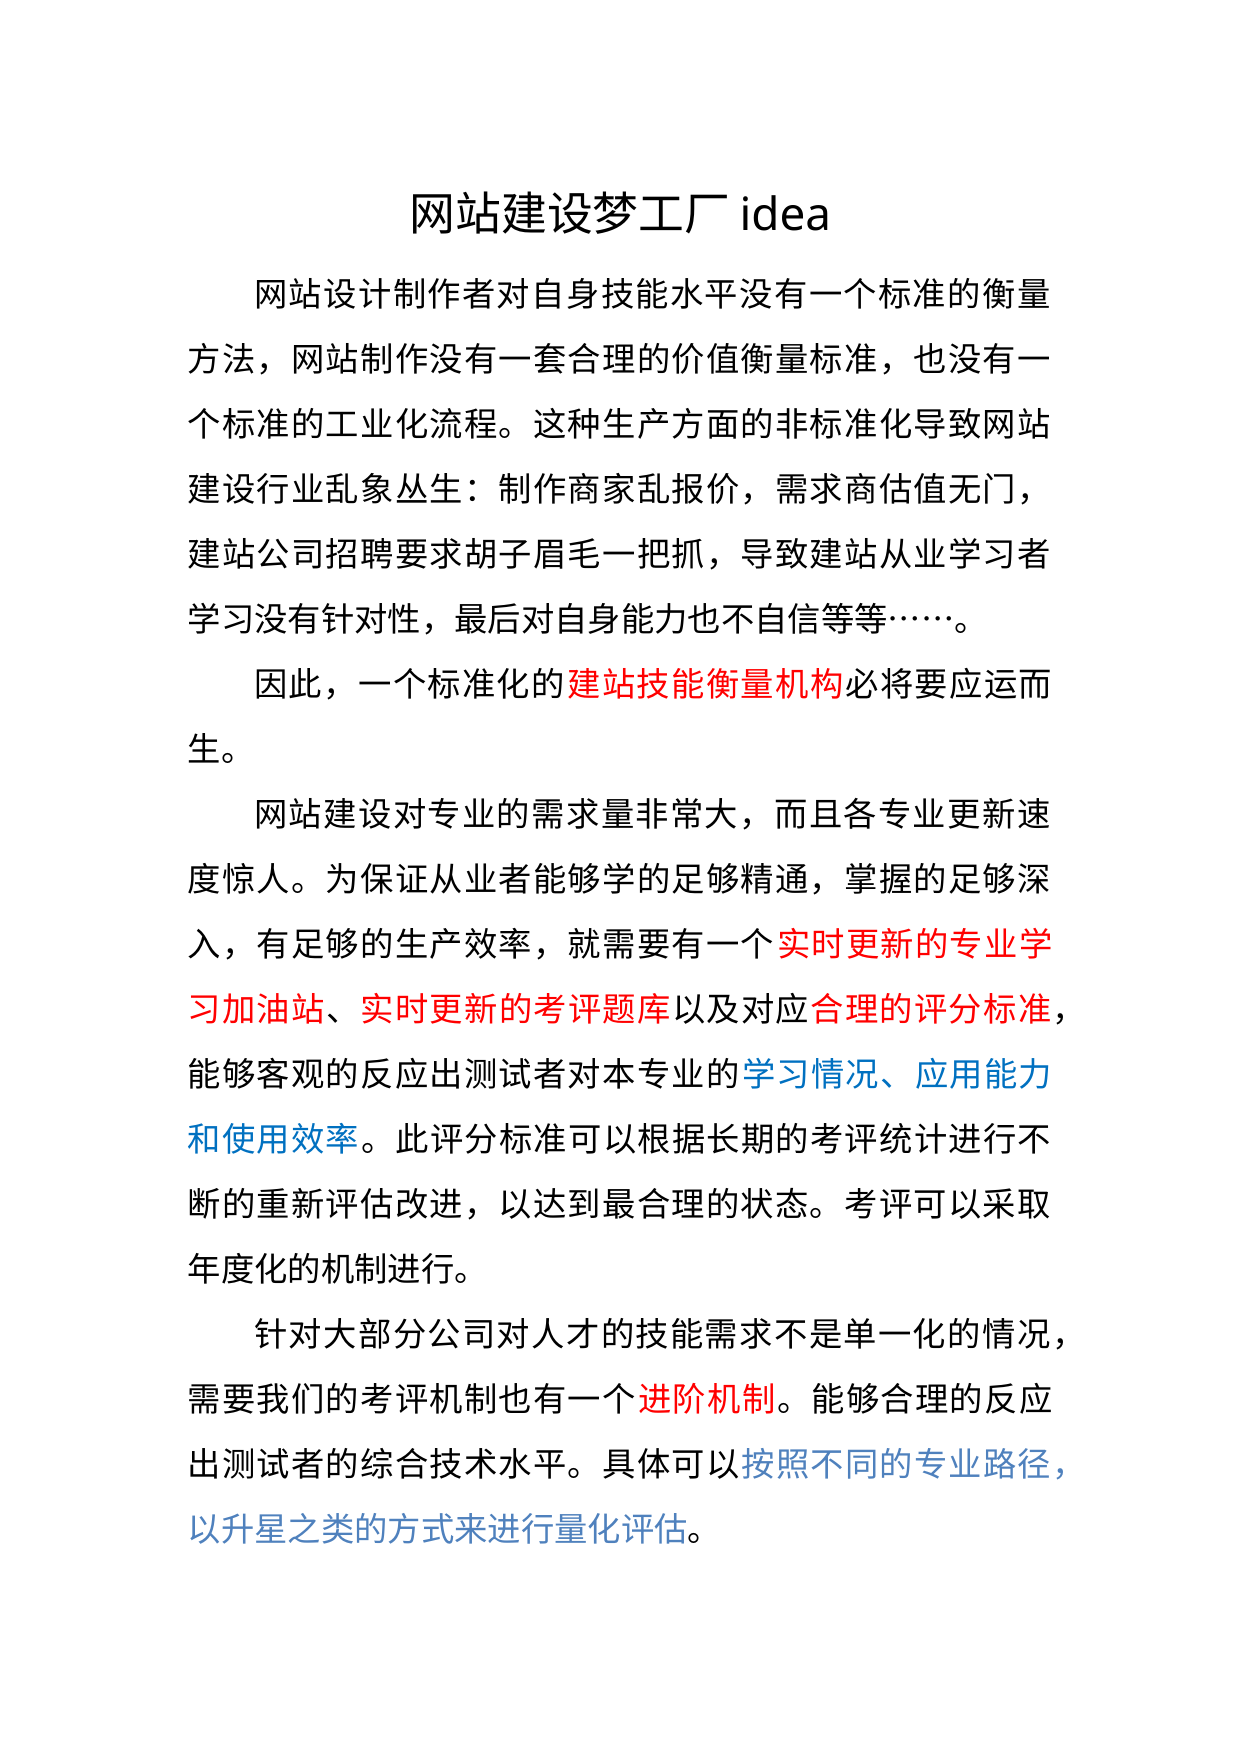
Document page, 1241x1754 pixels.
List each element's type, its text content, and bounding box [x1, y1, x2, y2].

text 网站建设梦工厂idea [187, 162, 1053, 259]
text 针对大部分公司对人才的技能需求不是单一化的情况，需要我们的考评机制也有一个进阶机制。能够合理的反应出测试者的综合技术水平。具体可以按照不同的专业路径，以升星之类的方式来进行量化评估。 [187, 1299, 1053, 1559]
text 网站设计制作者对自身技能水平没有一个标准的衡量方法，网站制作没有一套合理的价值衡量标准，也没有一个标准的工业化流程。这种生产方面的非标准化导致网站建设行业乱象丛生：制作商家乱报价，需求商估值无门，建站公司招聘要求胡子眉毛一把抓，导致建站从业学习者学习没有针对性，最后对自身能力也不自信等等……。 [187, 259, 1053, 649]
text 网站建设对专业的需求量非常大，而且各专业更新速度惊人。为保证从业者能够学的足够精通，掌握的足够深入，有足够的生产效率，就需要有一个实时更新的专业学习加油站、实时更新的考评题库以及对应合理的评分标准，能够客观的反应出测试者对本专业的学习情况、应用能力和使用效率。此评分标准可以根据长期的考评统计进行不断的重新评估改进，以达到最合理的状态。考评可以采取年度化的机制进行。 [187, 779, 1053, 1299]
text 因此，一个标准化的建站技能衡量机构必将要应运而生。 [187, 649, 1053, 779]
